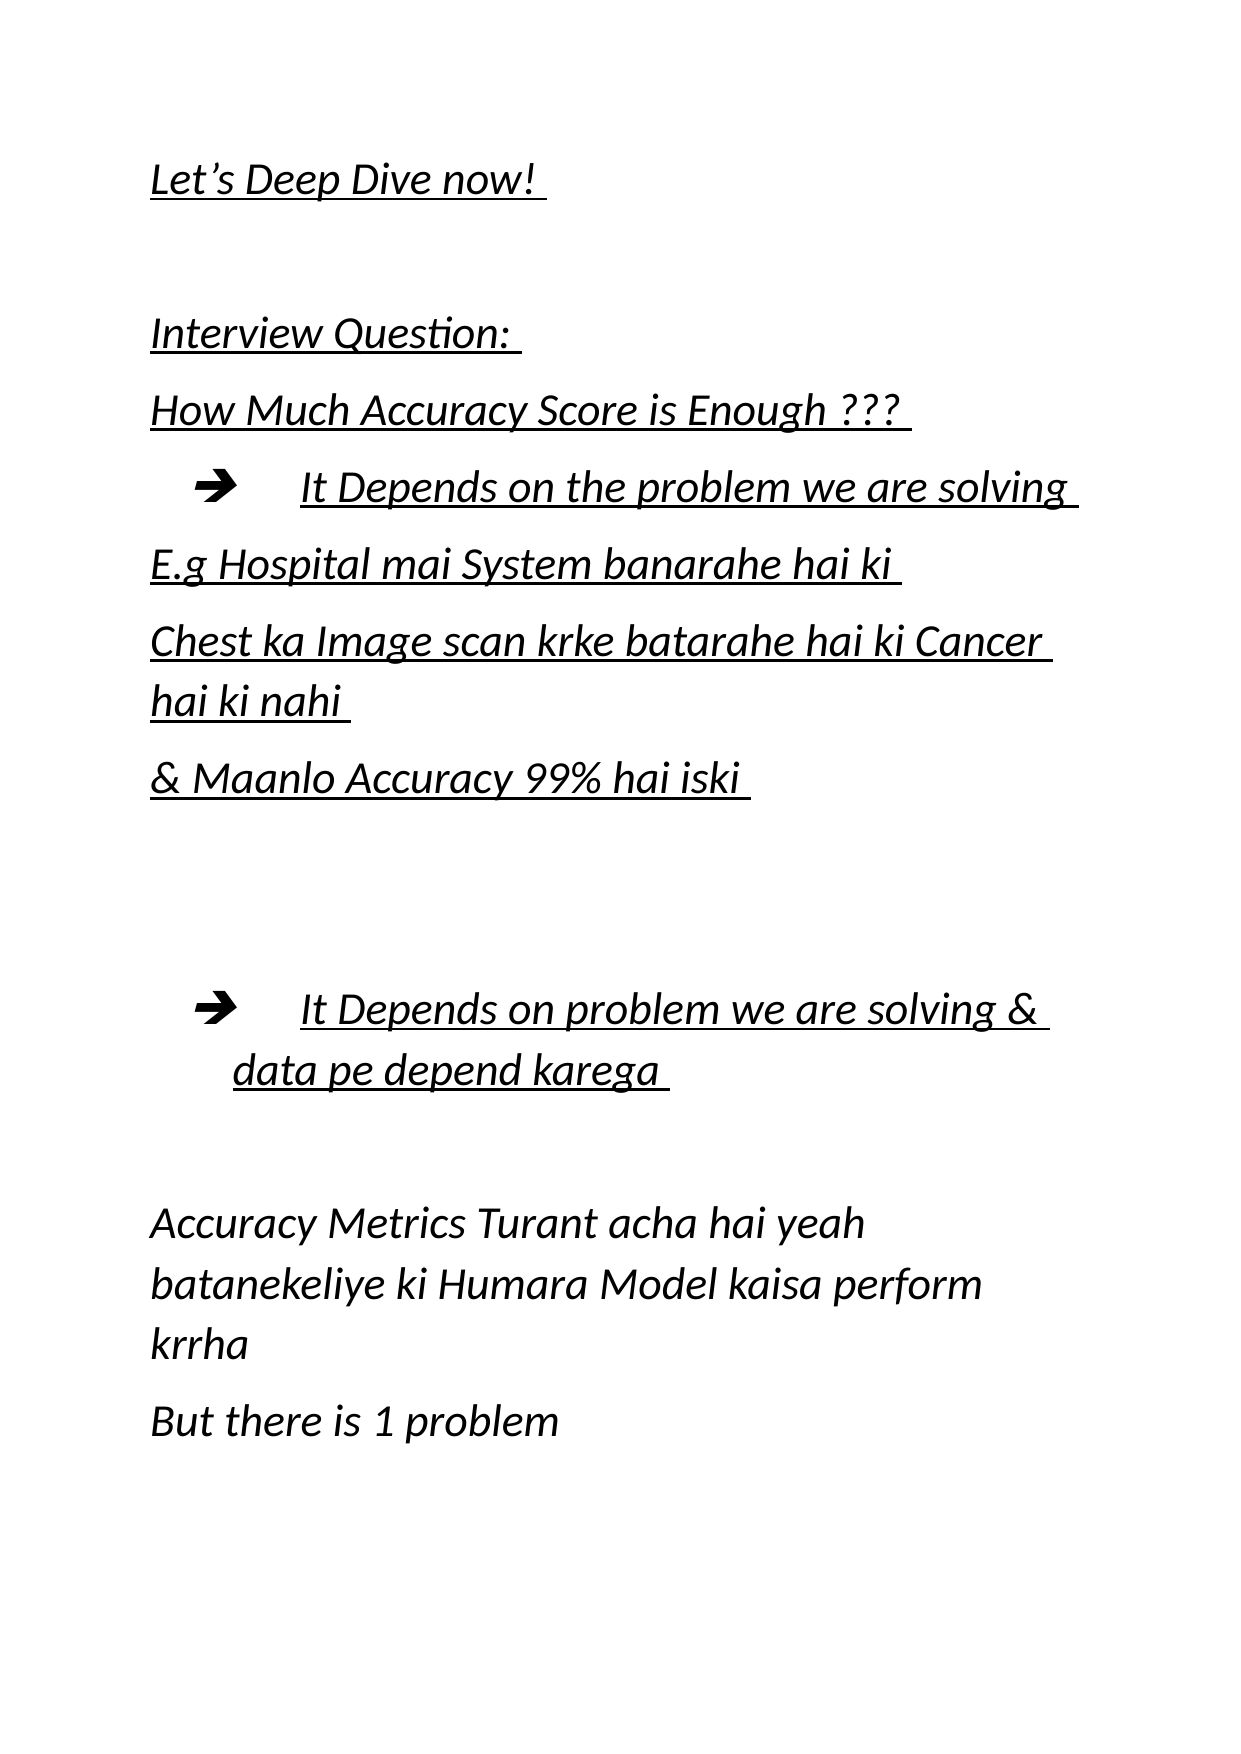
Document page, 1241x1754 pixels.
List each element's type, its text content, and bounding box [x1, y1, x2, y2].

text Let’s Deep Dive now! [150, 150, 1090, 206]
text How Much Accuracy Score is Enough ??? [150, 381, 1090, 437]
list It Depends on problem we are solving & data pe depend karega [187, 980, 1090, 1096]
text E.g Hospital mai System banarahe hai ki [150, 535, 1090, 591]
text Accuracy Metrics Turant acha hai yeah batanekeliye ki Humara Model kaisa perform krrha [150, 1194, 1090, 1371]
text & Maanlo Accuracy 99% hai iski [150, 749, 1090, 805]
text But there is 1 problem [150, 1392, 1090, 1448]
text Chest ka Image scan krke batarahe hai ki Cancer hai ki nahi [150, 612, 1090, 728]
text Interview Question: [150, 304, 1090, 360]
list It Depends on the problem we are solving [187, 458, 1090, 514]
